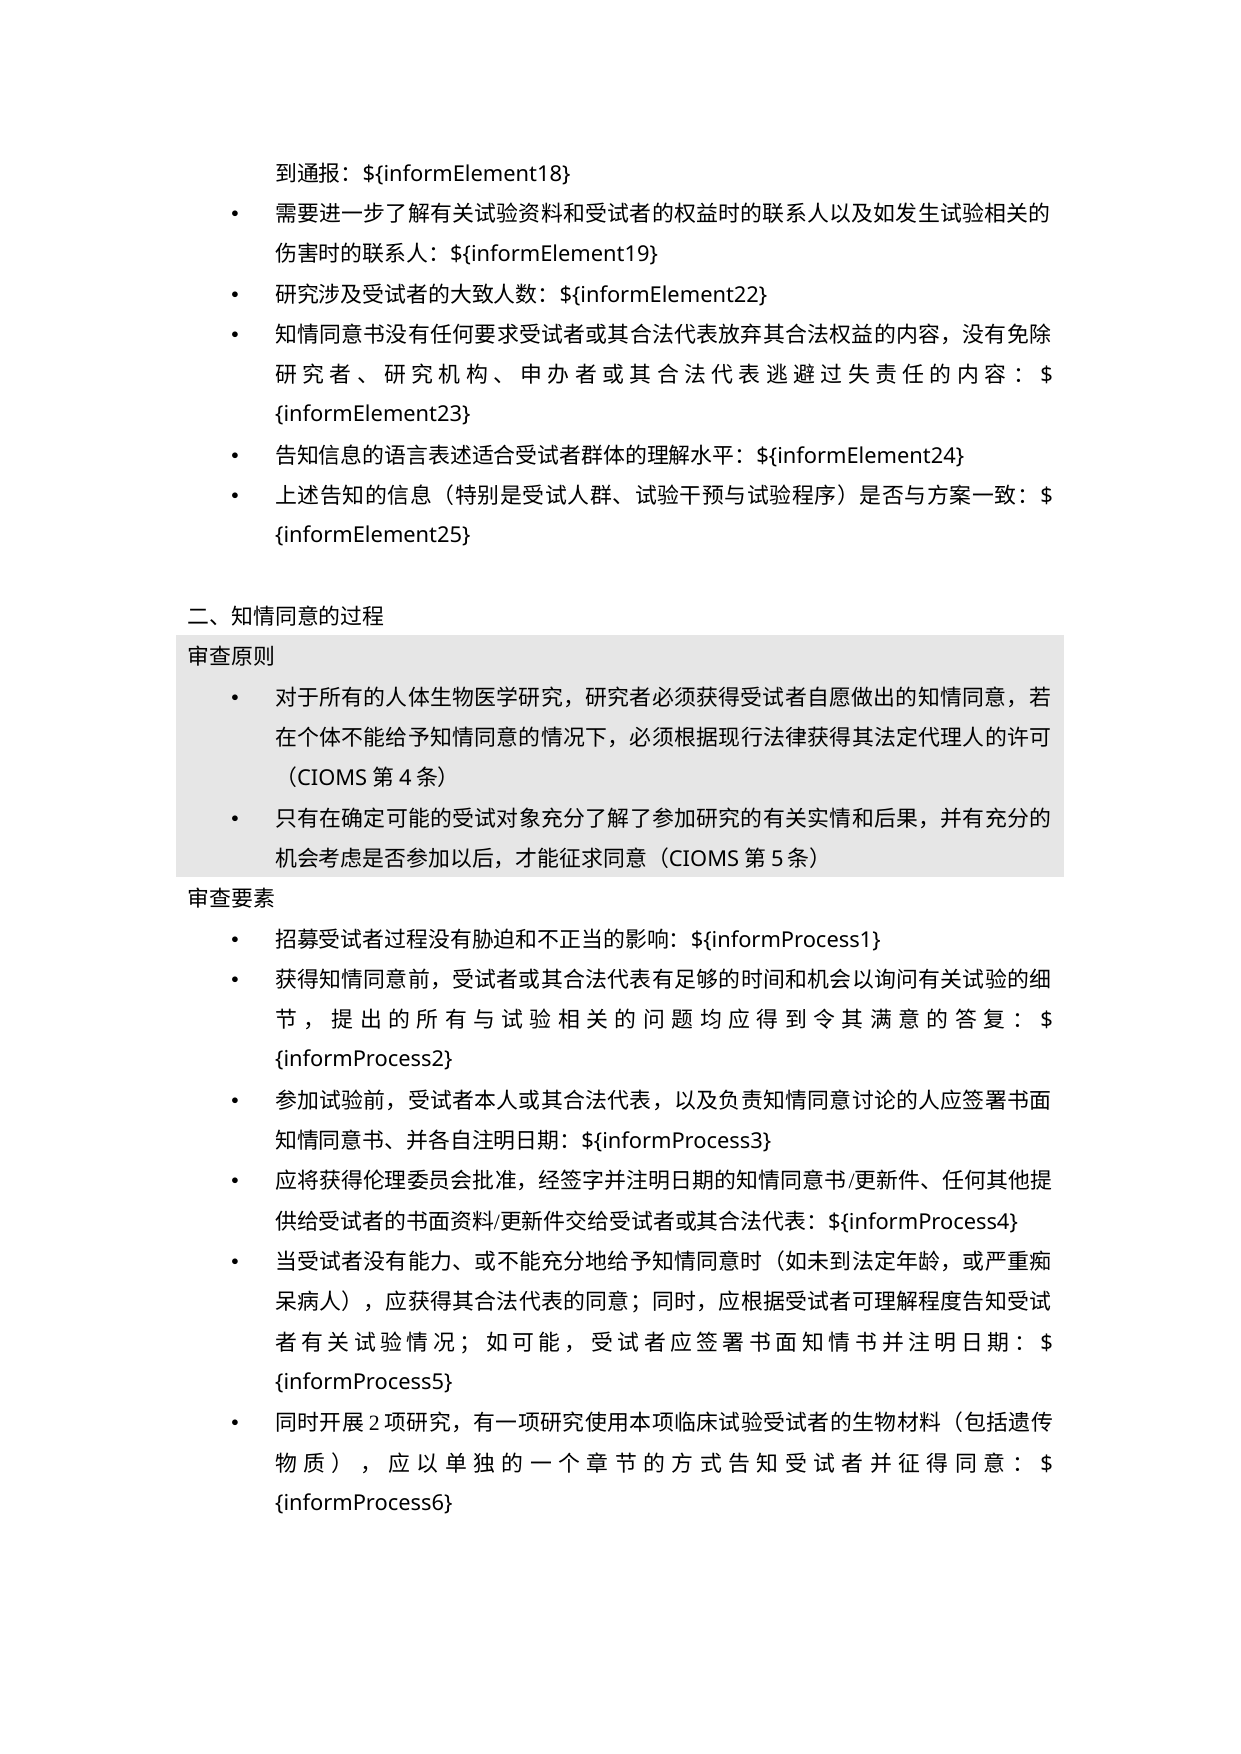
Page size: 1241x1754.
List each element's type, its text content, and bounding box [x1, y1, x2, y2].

list 同时开展2项研究，有一项研究使用本项临床试验受试者的生物材料（包括遗传物质），应以单独的一个章节的方式告知受试者并征得同意：${informProcess6} [231, 1401, 1053, 1522]
table_header 审查原则 对于所有的人体生物医学研究，研究者必须获得受试者自愿做出的知情同意，若在个体不能给予知情同意的情况下，必须根据现行法律获得其法定代理人的许可（CIOMS 第4条） 只有在确定可能的受试对象充分了解了参加研究的有关实情和后果，并有充分的机会考虑是否参加以后，才能征求同意（CIOMS 第5条） [176, 635, 1064, 877]
text 审查要素 [187, 877, 1053, 917]
list 上述告知的信息（特别是受试人群、试验干预与试验程序）是否与方案一致：${informElement25} [231, 474, 1053, 554]
list 告知信息的语言表述适合受试者群体的理解水平：${informElement24} [231, 433, 1053, 474]
text 二、知情同意的过程 [187, 595, 1053, 635]
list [231, 151, 1053, 192]
list 应将获得伦理委员会批准，经签字并注明日期的知情同意书/更新件、任何其他提供给受试者的书面资料/更新件交给受试者或其合法代表：${informProcess4} [231, 1159, 1053, 1240]
list 知情同意书没有任何要求受试者或其合法代表放弃其合法权益的内容，没有免除研究者、研究机构、申办者或其合法代表逃避过失责任的内容：${informElement23} [231, 313, 1053, 433]
list 需要进一步了解有关试验资料和受试者的权益时的联系人以及如发生试验相关的伤害时的联系人：${informElement19} [231, 192, 1053, 272]
list 参加试验前，受试者本人或其合法代表，以及负责知情同意讨论的人应签署书面知情同意书、并各自注明日期：${informProcess3} [231, 1078, 1053, 1159]
list 招募受试者过程没有胁迫和不正当的影响：${informProcess1} [231, 917, 1053, 958]
list 研究涉及受试者的大致人数：${informElement22} [231, 272, 1053, 313]
list 当受试者没有能力、或不能充分地给予知情同意时（如未到法定年龄，或严重痴呆病人），应获得其合法代表的同意；同时，应根据受试者可理解程度告知受试者有关试验情况；如可能，受试者应签署书面知情书并注明日期：${informProcess5} [231, 1240, 1053, 1401]
list 获得知情同意前，受试者或其合法代表有足够的时间和机会以询问有关试验的细节，提出的所有与试验相关的问题均应得到令其满意的答复：${informProcess2} [231, 958, 1053, 1078]
